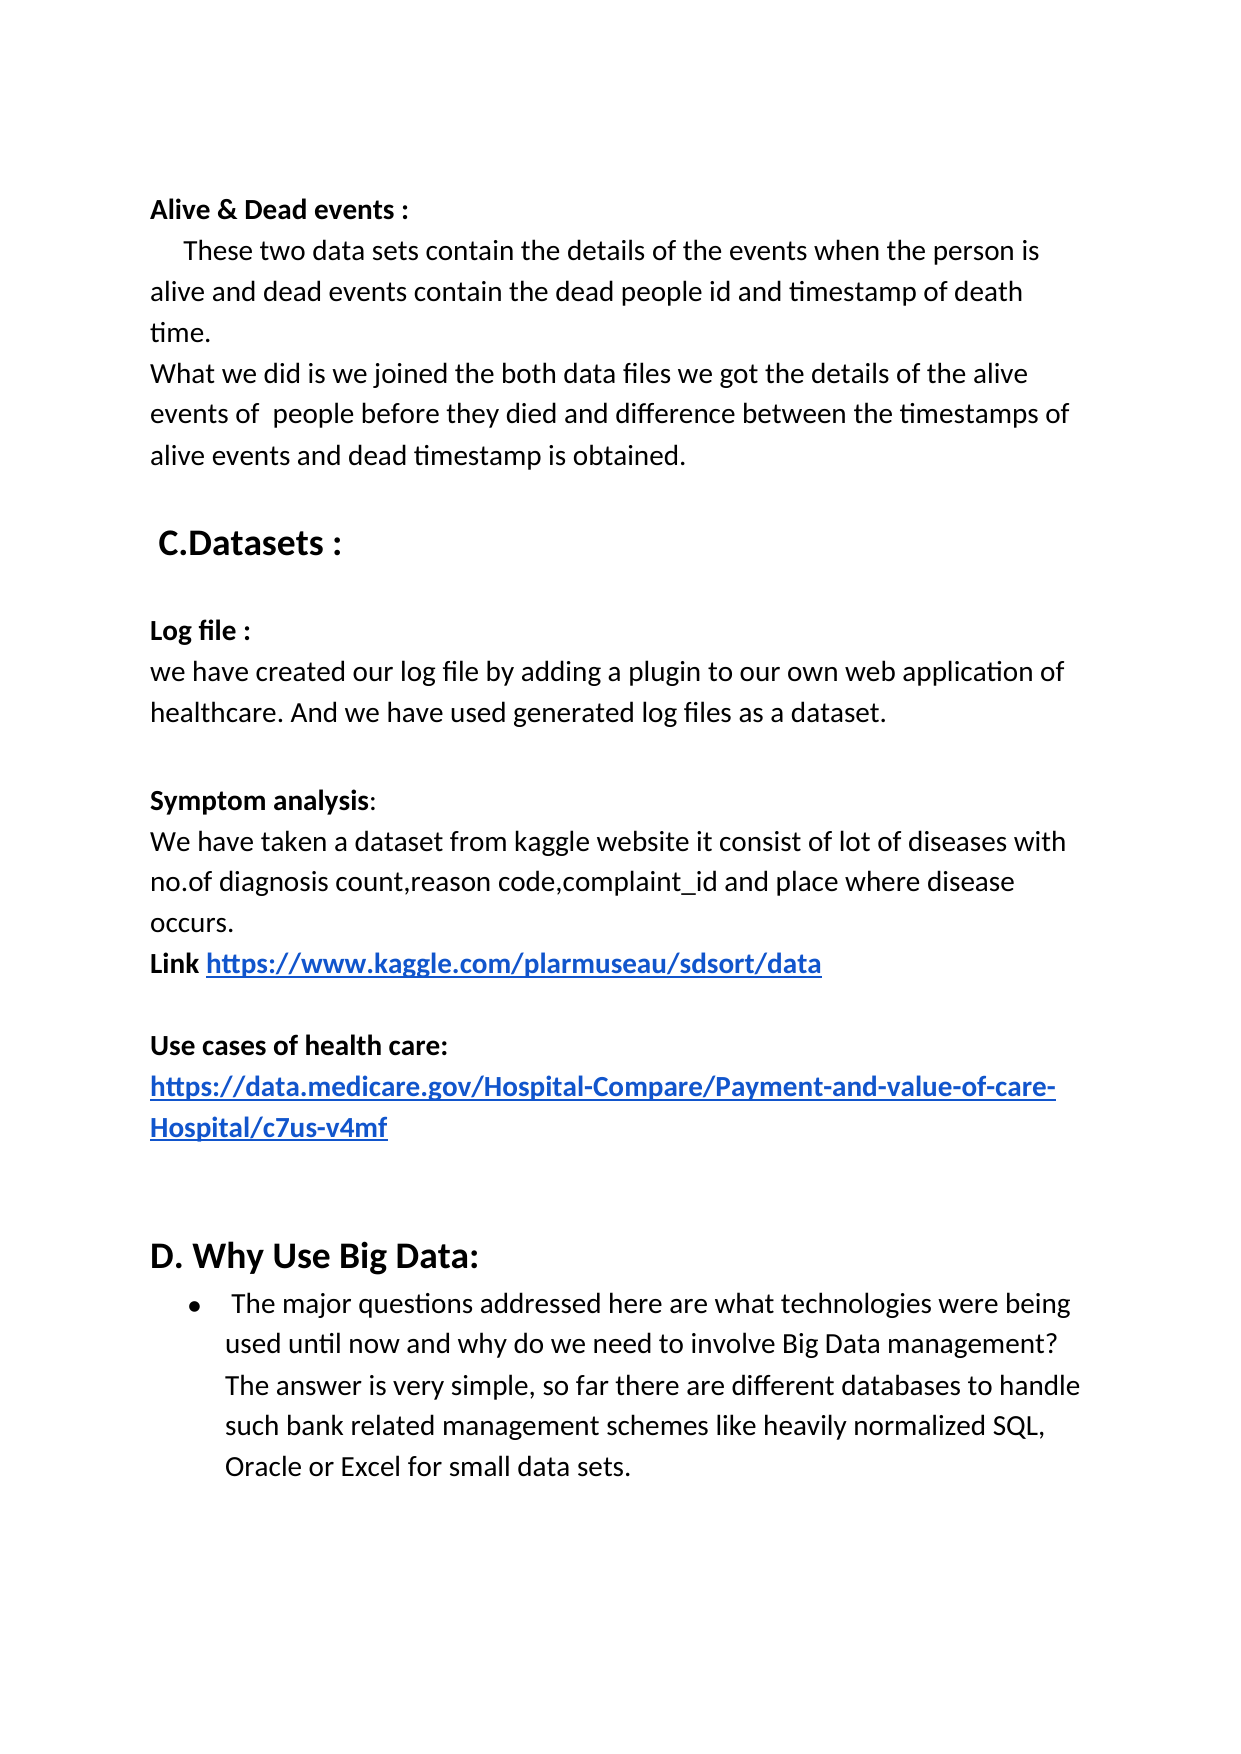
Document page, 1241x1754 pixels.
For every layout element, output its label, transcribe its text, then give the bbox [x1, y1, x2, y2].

text We have taken a dataset from kaggle website it consist of lot of diseases with no.of diagnosis count,reason code,complaint_id and place where disease occurs. [150, 823, 1090, 940]
text we have created our log file by adding a plugin to our own web application of healthcare. And we have used generated log files as a dataset. [150, 653, 1090, 729]
text Link https://www.kaggle.com/plarmuseau/sdsort/data [150, 945, 1090, 981]
text What we did is we joined the both data files we got the details of the alive events of people before they died and difference between the timestamps of alive events and dead timestamp is obtained. [150, 355, 1090, 472]
text Log file : [150, 612, 1090, 648]
text These two data sets contain the details of the events when the person is alive and dead events contain the dead people id and timestamp of death time. [150, 232, 1090, 349]
text Use cases of health care: [150, 1027, 1090, 1063]
text Symptom analysis: [150, 782, 1090, 817]
text Alive & Dead events : [150, 191, 1090, 227]
list The major questions addressed here are what technologies were being used until now and why do we need to involve Big Data management? The answer is very simple, so far there are different databases to handle such bank related management schemes like heavily normalized SQL, Oracle or Excel for small data sets. [187, 1285, 1090, 1484]
text https://data.medicare.gov/Hospital-Compare/Payment-and-value-of-care-Hospital/c7us-v4mf [150, 1068, 1090, 1145]
text C.Datasets : [150, 518, 1090, 564]
text D. Why Use Big Data: [150, 1232, 1090, 1278]
